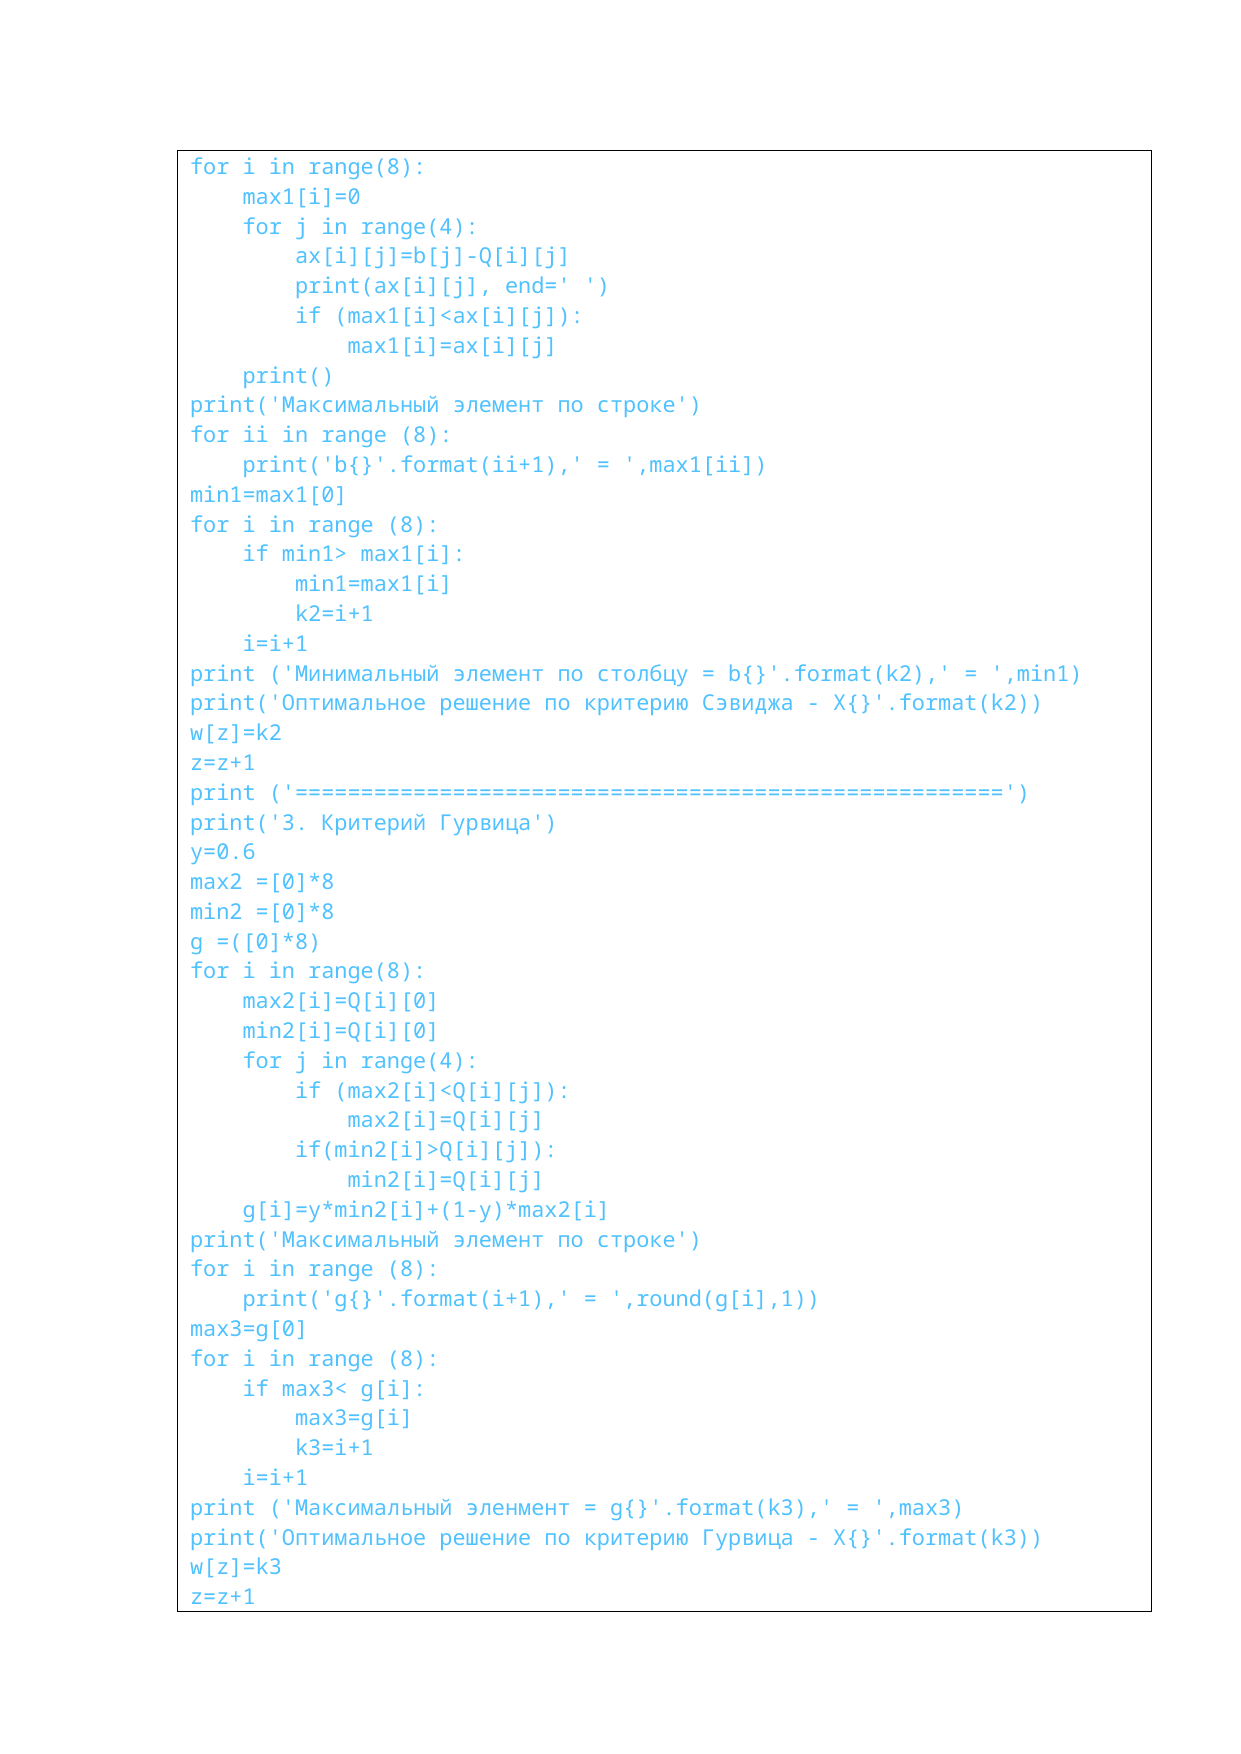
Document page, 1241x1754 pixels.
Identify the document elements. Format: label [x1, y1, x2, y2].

table_header [178, 151, 1151, 1611]
